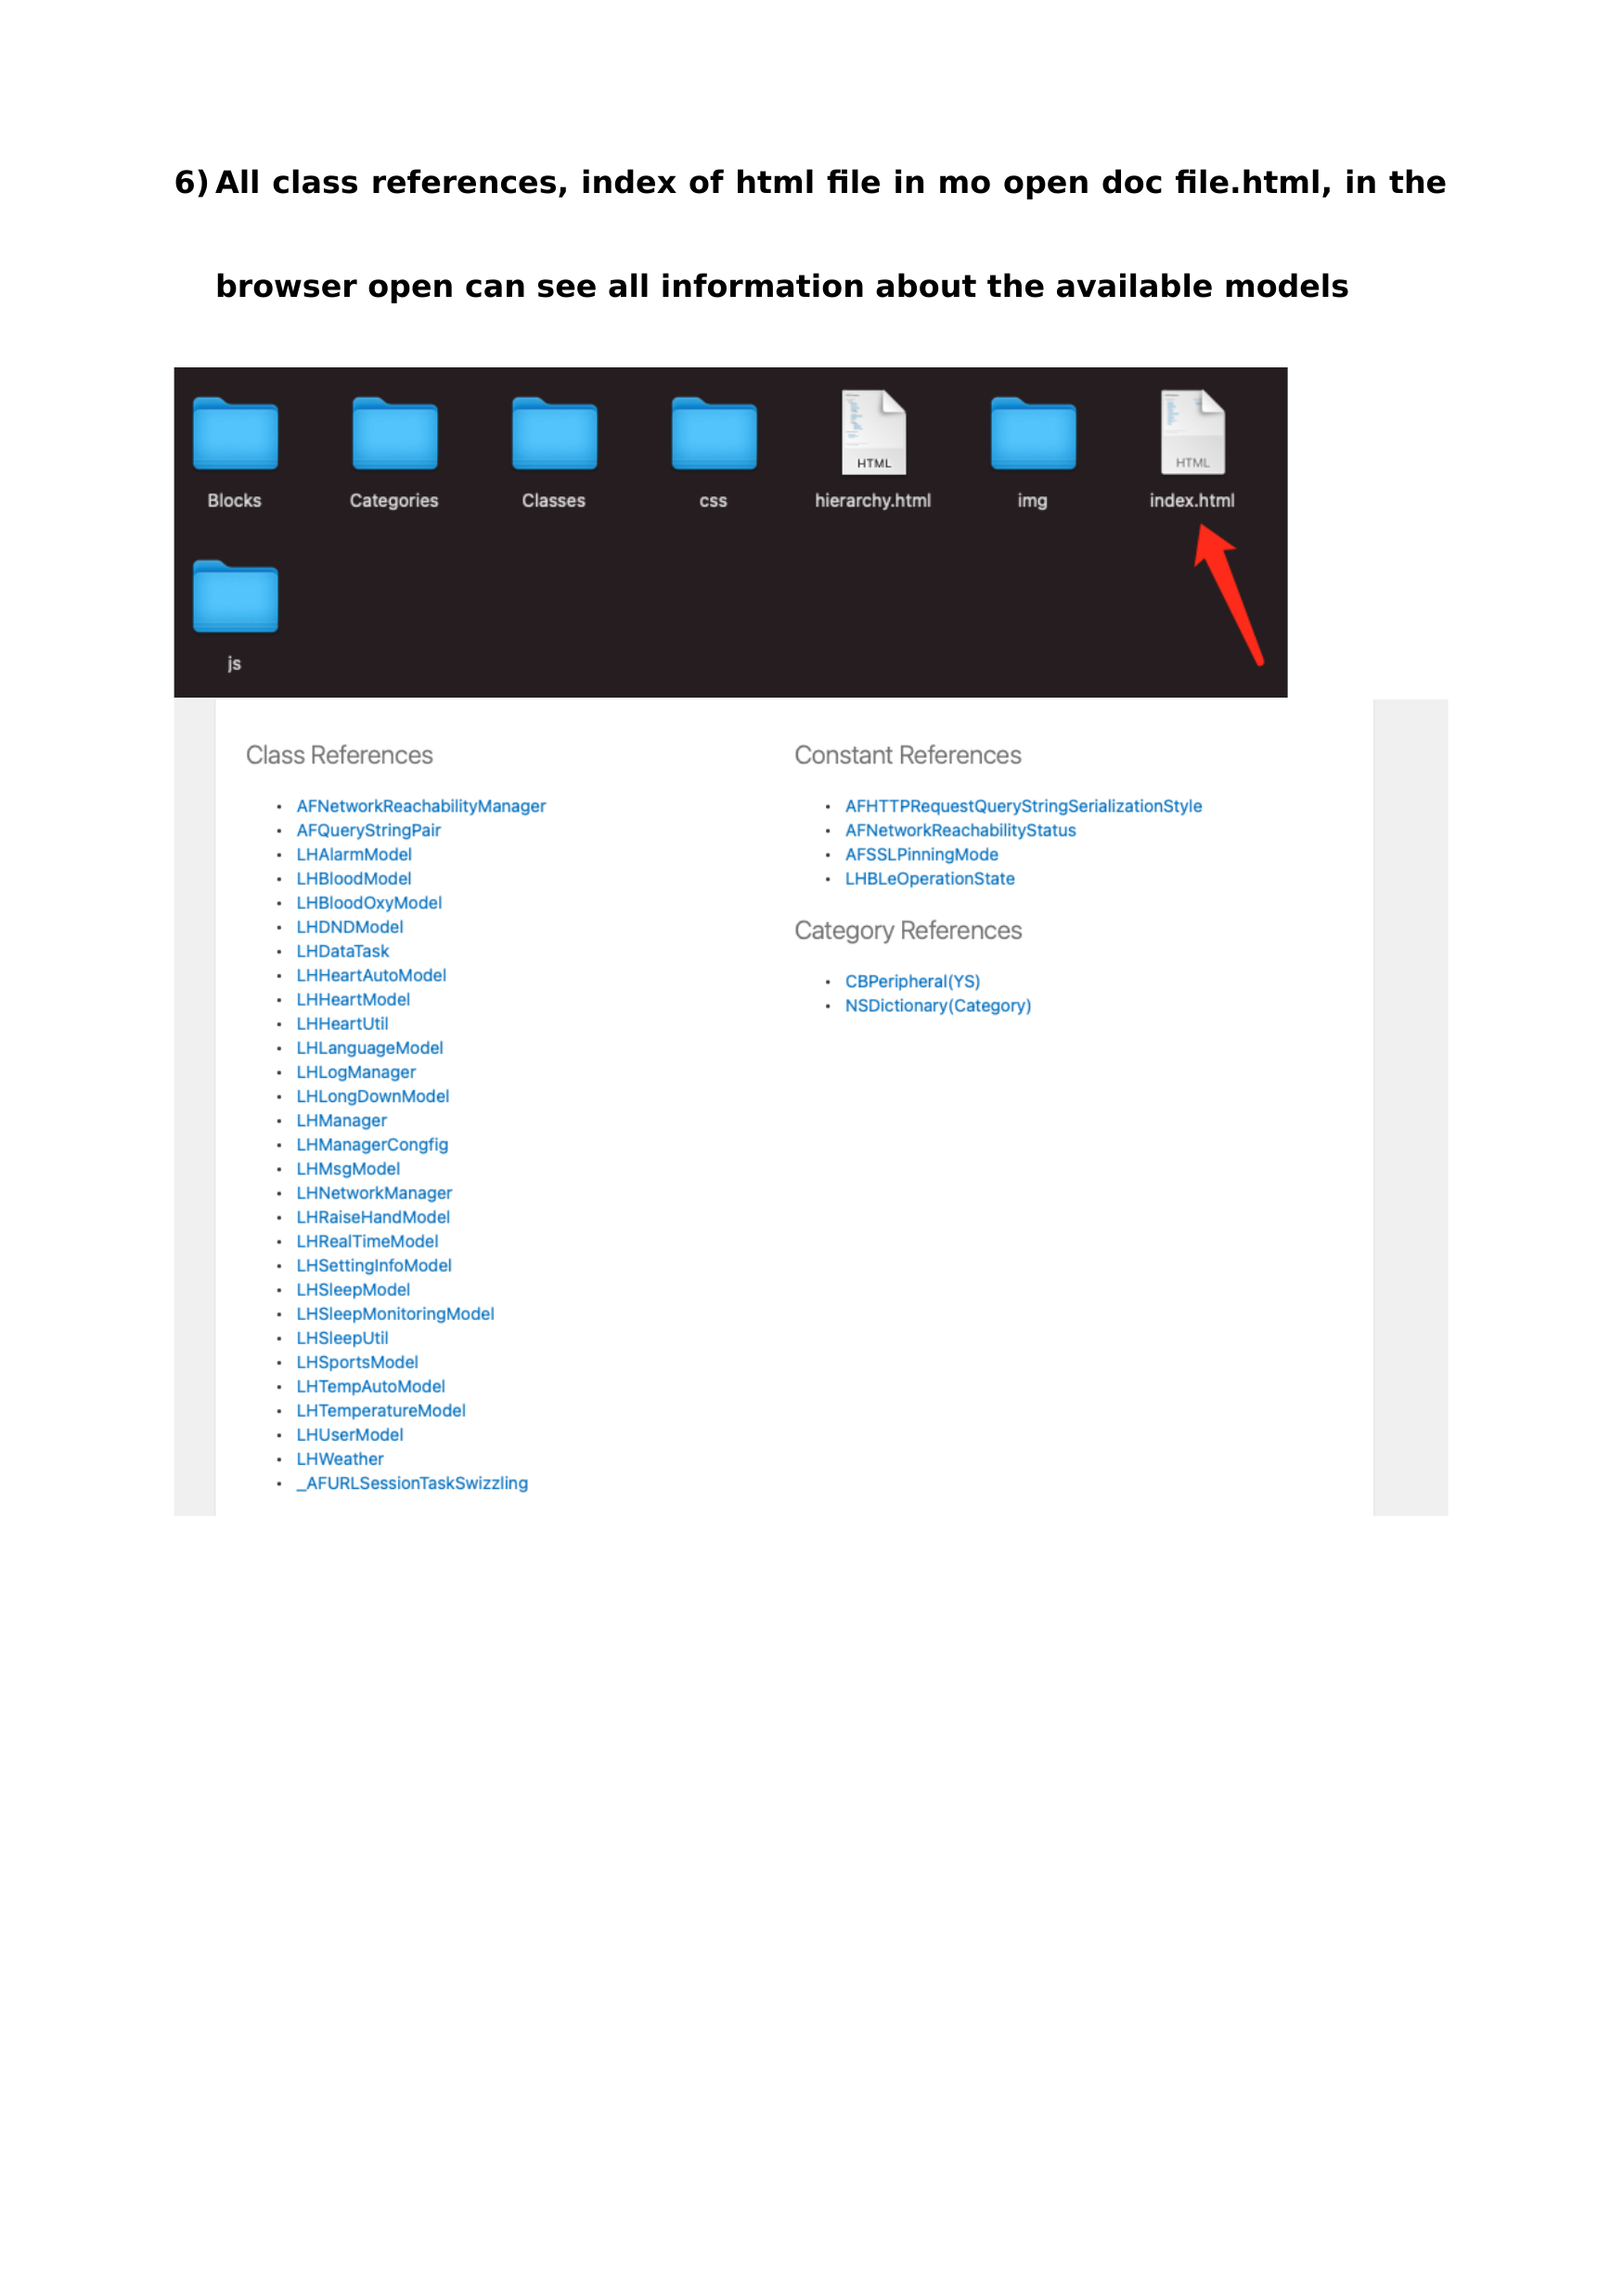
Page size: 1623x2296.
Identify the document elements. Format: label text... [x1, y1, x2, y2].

subtitle All class references, index of html file in mo open doc file.html, in the browser open can see all information about the available models [174, 153, 1449, 317]
picture [174, 367, 1288, 698]
picture [174, 699, 1449, 1516]
